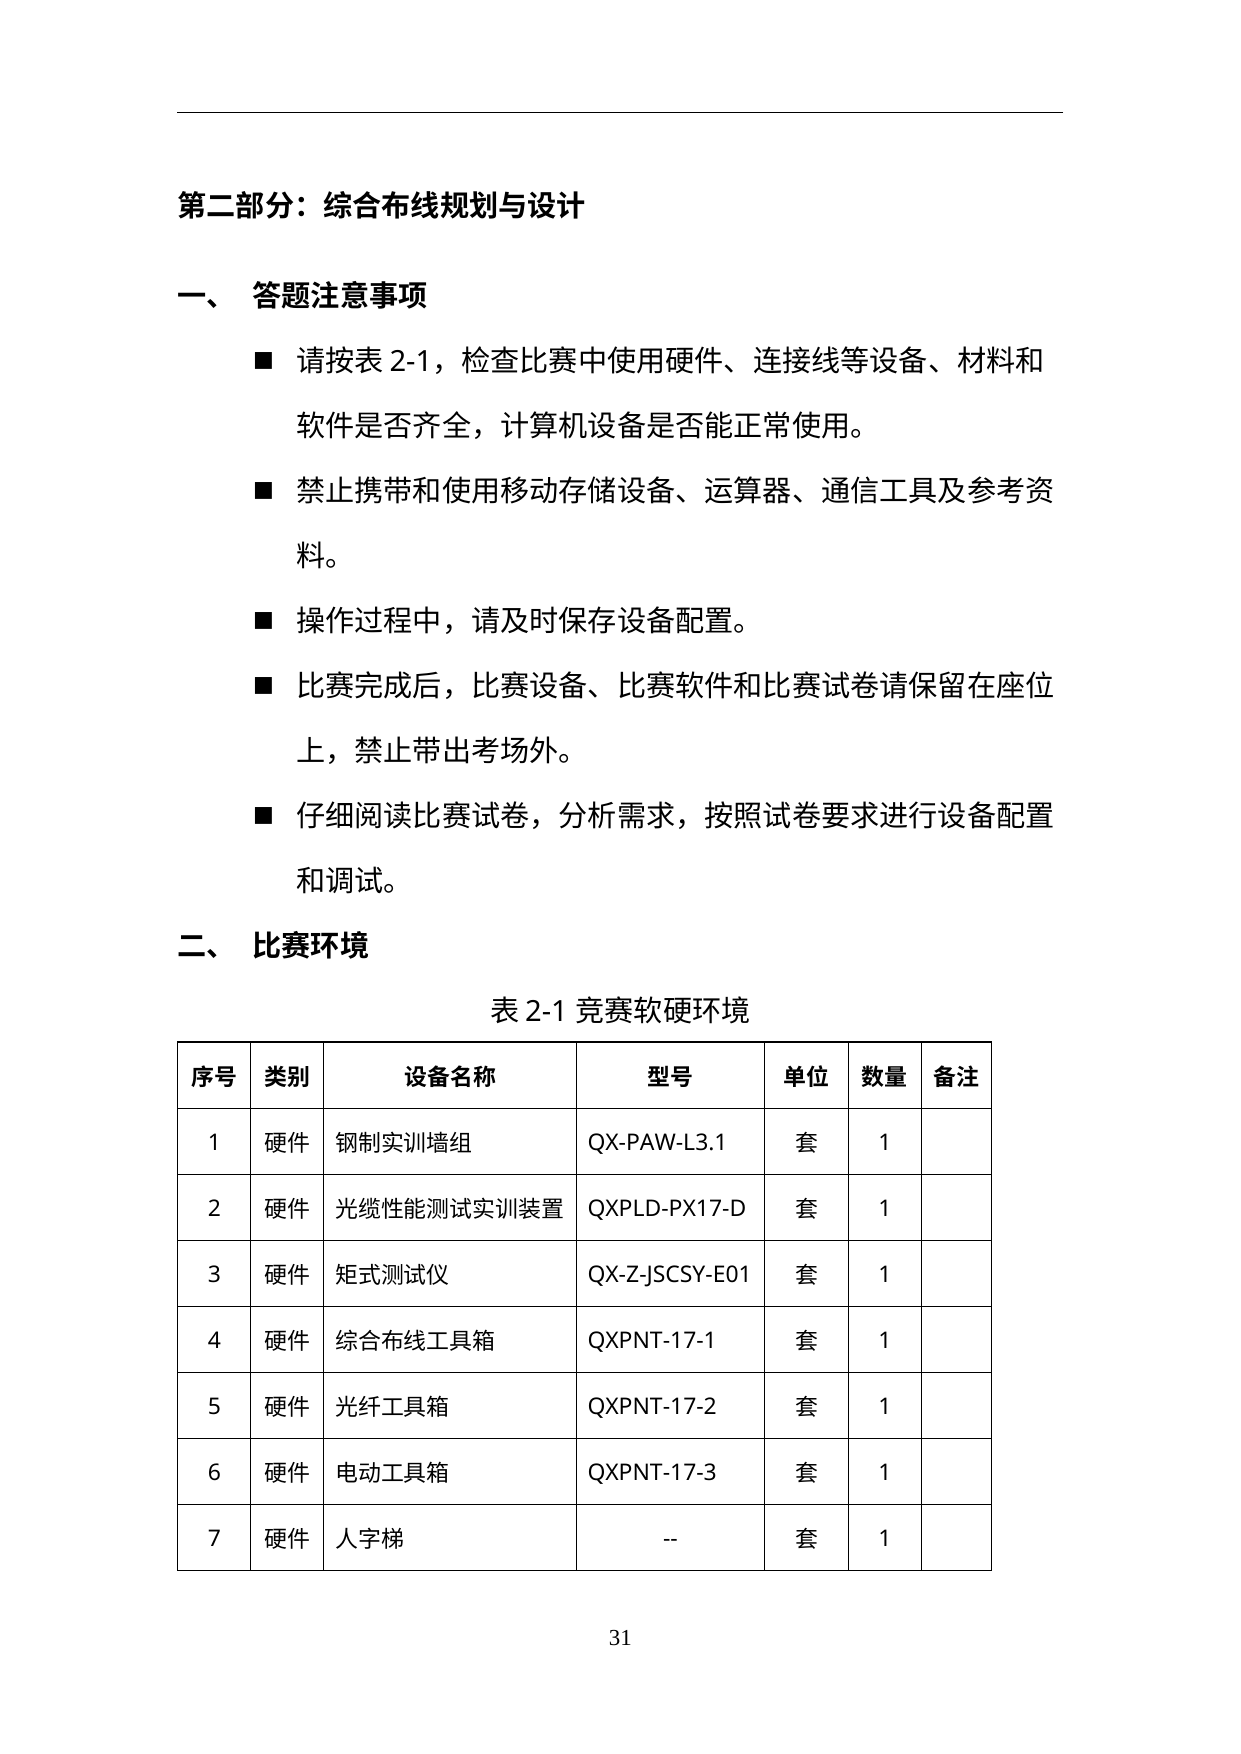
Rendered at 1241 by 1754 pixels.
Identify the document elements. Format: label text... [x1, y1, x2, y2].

table_cell 套 [765, 1505, 848, 1570]
table_cell 套 [765, 1439, 848, 1504]
text 表2-1 竞赛软硬环境 [177, 976, 1063, 1041]
table_cell 硬件 [251, 1307, 323, 1372]
table_header 设备名称 [324, 1043, 576, 1107]
table_cell [922, 1241, 991, 1306]
table_header 数量 [849, 1043, 921, 1107]
list 比赛完成后，比赛设备、比赛软件和比赛试卷请保留在座位上，禁止带出考场外。 [252, 651, 1063, 781]
table_cell 3 [178, 1241, 250, 1306]
table_cell 套 [765, 1109, 848, 1173]
table_cell QX-PAW-L3.1 [577, 1109, 764, 1173]
table_cell 硬件 [251, 1505, 323, 1570]
table_cell QX-Z-JSCSY-E01 [577, 1241, 764, 1306]
table_cell [922, 1175, 991, 1239]
list 请按表2-1，检查比赛中使用硬件、连接线等设备、材料和软件是否齐全，计算机设备是否能正常使用。 [252, 326, 1063, 456]
table_cell 1 [849, 1505, 921, 1570]
table_header 单位 [765, 1043, 848, 1107]
table_cell 电动工具箱 [324, 1439, 576, 1504]
table_cell 光缆性能测试实训装置 [324, 1175, 576, 1239]
table_header 序号 [178, 1043, 250, 1107]
list 操作过程中，请及时保存设备配置。 [252, 586, 1063, 651]
list 仔细阅读比赛试卷，分析需求，按照试卷要求进行设备配置和调试。 [252, 781, 1063, 911]
table_cell 矩式测试仪 [324, 1241, 576, 1306]
table_cell 硬件 [251, 1373, 323, 1438]
table_cell QXPLD-PX17-D [577, 1175, 764, 1239]
table_header 备注 [922, 1043, 991, 1107]
table_cell 套 [765, 1175, 848, 1239]
table_cell 1 [849, 1373, 921, 1438]
table_cell 7 [178, 1505, 250, 1570]
table_cell 6 [178, 1439, 250, 1504]
table_cell [922, 1307, 991, 1372]
table_cell 光纤工具箱 [324, 1373, 576, 1438]
table_cell 1 [849, 1439, 921, 1504]
table_cell QXPNT-17-3 [577, 1439, 764, 1504]
table_cell 套 [765, 1241, 848, 1306]
list 禁止携带和使用移动存储设备、运算器、通信工具及参考资料。 [252, 456, 1063, 586]
table_cell 2 [178, 1175, 250, 1239]
table_cell [922, 1505, 991, 1570]
table_cell 1 [849, 1307, 921, 1372]
table_cell 钢制实训墙组 [324, 1109, 576, 1173]
table_header 型号 [577, 1043, 764, 1107]
table_cell 1 [178, 1109, 250, 1173]
list 答题注意事项 [177, 261, 1063, 326]
table_cell 硬件 [251, 1175, 323, 1239]
table_cell 1 [849, 1175, 921, 1239]
table_cell 套 [765, 1307, 848, 1372]
table_cell 5 [178, 1373, 250, 1438]
table_cell QXPNT-17-1 [577, 1307, 764, 1372]
table_cell 硬件 [251, 1241, 323, 1306]
table_cell 硬件 [251, 1109, 323, 1173]
table_cell [922, 1439, 991, 1504]
table_cell [922, 1109, 991, 1173]
subtitle 第二部分：综合布线规划与设计 [177, 171, 1063, 236]
table_cell -- [577, 1505, 764, 1570]
table_cell 4 [178, 1307, 250, 1372]
table_cell 1 [849, 1109, 921, 1173]
table_cell 硬件 [251, 1439, 323, 1504]
table_cell 综合布线工具箱 [324, 1307, 576, 1372]
table_cell [922, 1373, 991, 1438]
table_cell 套 [765, 1373, 848, 1438]
table_cell QXPNT-17-2 [577, 1373, 764, 1438]
table_cell 人字梯 [324, 1505, 576, 1570]
table_cell 1 [849, 1241, 921, 1306]
list 比赛环境 [177, 911, 1063, 976]
table_header 类别 [251, 1043, 323, 1107]
